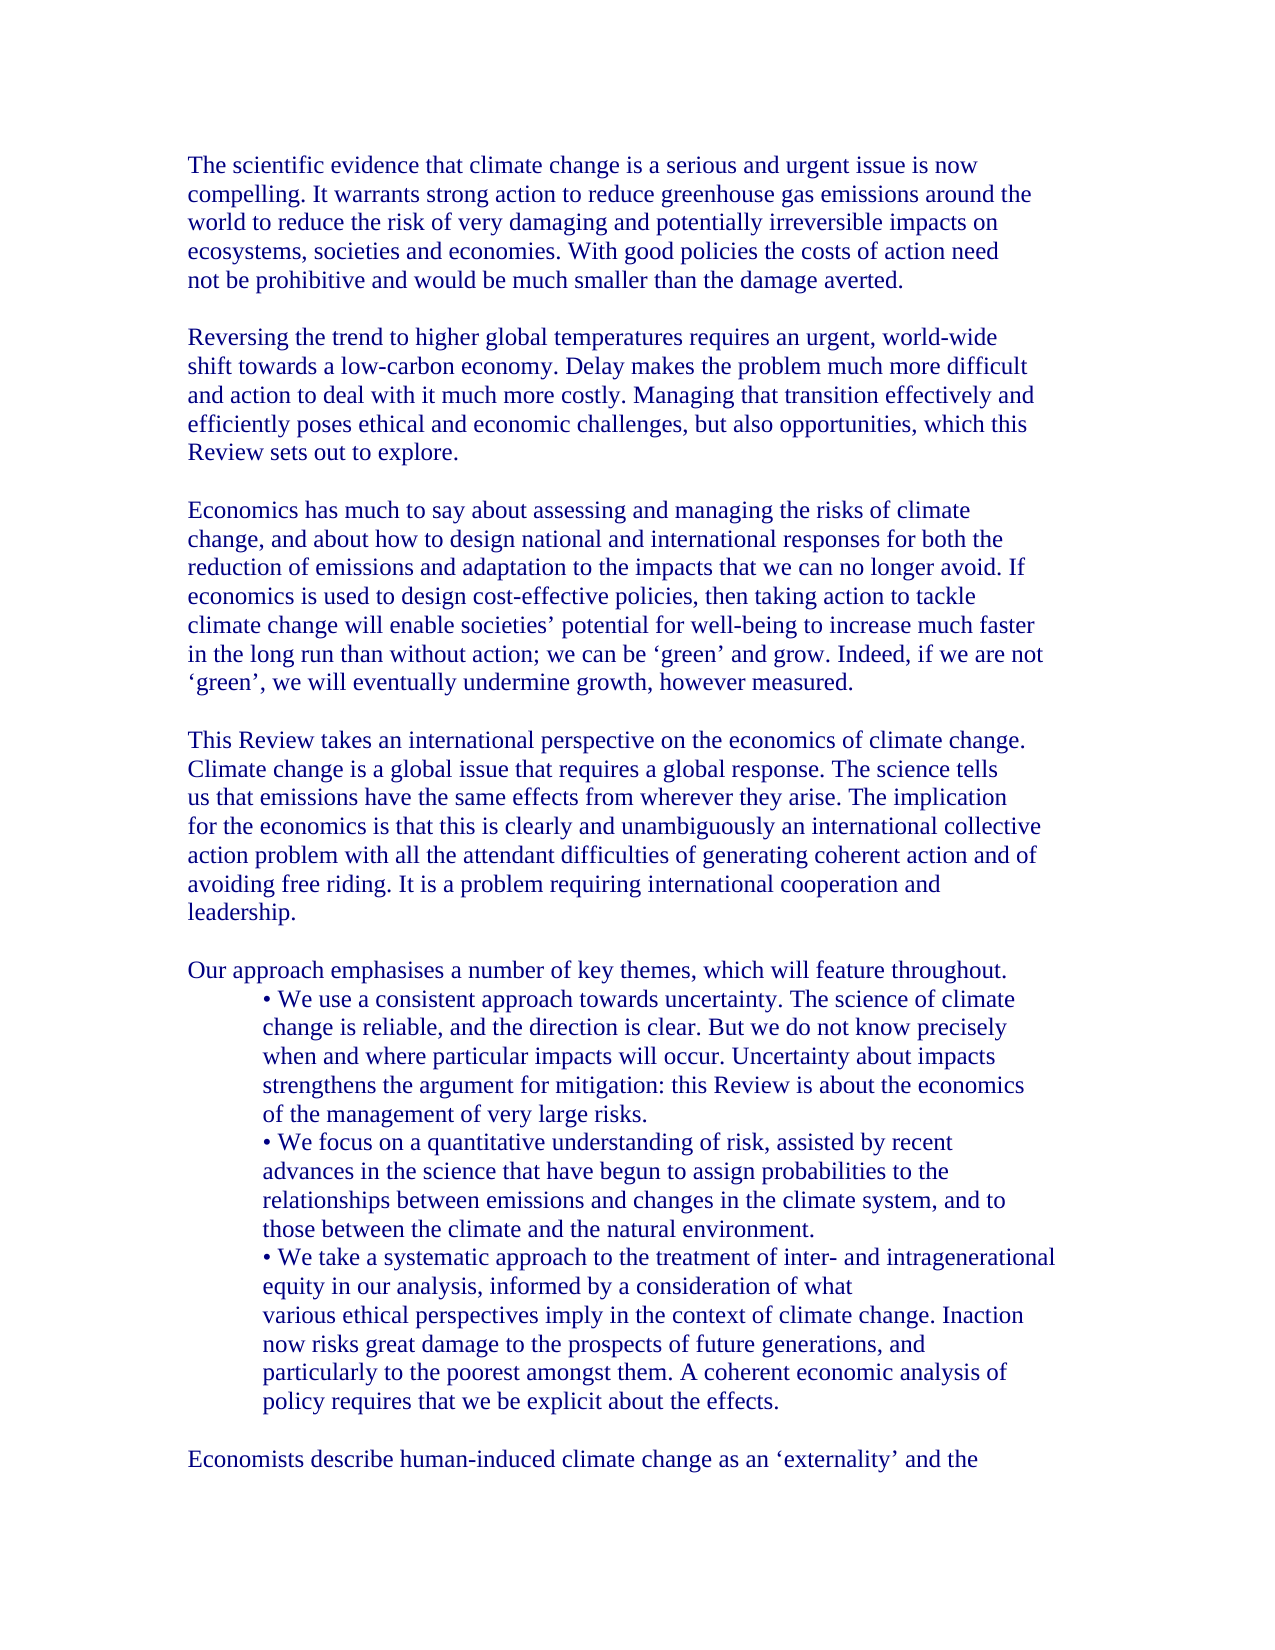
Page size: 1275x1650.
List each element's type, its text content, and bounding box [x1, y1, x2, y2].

text those between the climate and the natural environment. [262, 1214, 1087, 1242]
text change is reliable, and the direction is clear. But we do not know precisely [262, 1012, 1087, 1041]
text ‘green’, we will eventually undermine growth, however measured. [187, 667, 1087, 696]
text equity in our analysis, informed by a consideration of what [262, 1271, 1087, 1300]
text compelling. It warrants strong action to reduce greenhouse gas emissions around the [187, 179, 1087, 207]
text action problem with all the attendant difficulties of generating coherent action and of [187, 840, 1087, 869]
text economics is used to design cost-effective policies, then taking action to tackle [187, 581, 1087, 610]
text particularly to the poorest amongst them. A coherent economic analysis of [262, 1357, 1087, 1386]
text ecosystems, societies and economies. With good policies the costs of action need [187, 236, 1087, 265]
text • We use a consistent approach towards uncertainty. The science of climate [262, 984, 1087, 1012]
text climate change will enable societies’ potential for well-being to increase much faster [187, 610, 1087, 639]
text Climate change is a global issue that requires a global response. The science tells [187, 754, 1087, 782]
text Reversing the trend to higher global temperatures requires an urgent, world-wide [187, 322, 1087, 351]
text relationships between emissions and changes in the climate system, and to [262, 1185, 1087, 1214]
text various ethical perspectives imply in the context of climate change. Inaction [262, 1300, 1087, 1329]
text shift towards a low-carbon economy. Delay makes the problem much more difficult [187, 351, 1087, 380]
text policy requires that we be explicit about the effects. [262, 1386, 1087, 1415]
text not be prohibitive and would be much smaller than the damage averted. [187, 265, 1087, 294]
text avoiding free riding. It is a problem requiring international cooperation and [187, 869, 1087, 897]
text us that emissions have the same effects from wherever they arise. The implication [187, 782, 1087, 811]
text The scientific evidence that climate change is a serious and urgent issue is now [187, 150, 1087, 179]
text for the economics is that this is clearly and unambiguously an international collective [187, 811, 1087, 840]
text of the management of very large risks. [262, 1099, 1087, 1127]
text efficiently poses ethical and economic challenges, but also opportunities, which this [187, 409, 1087, 437]
text This Review takes an international perspective on the economics of climate change. [187, 725, 1087, 754]
text Our approach emphasises a number of key themes, which will feature throughout. [187, 955, 1087, 984]
text leadership. [187, 897, 1087, 926]
text strengthens the argument for mitigation: this Review is about the economics [262, 1070, 1087, 1099]
text • We focus on a quantitative understanding of risk, assisted by recent [262, 1127, 1087, 1156]
text world to reduce the risk of very damaging and potentially irreversible impacts on [187, 207, 1087, 236]
text Economics has much to say about assessing and managing the risks of climate [187, 495, 1087, 524]
text Economists describe human-induced climate change as an ‘externality’ and the [187, 1444, 1087, 1472]
text advances in the science that have begun to assign probabilities to the [262, 1156, 1087, 1185]
text reduction of emissions and adaptation to the impacts that we can no longer avoid. If [187, 552, 1087, 581]
text and action to deal with it much more costly. Managing that transition effectively and [187, 380, 1087, 409]
text when and where particular impacts will occur. Uncertainty about impacts [262, 1041, 1087, 1070]
text now risks great damage to the prospects of future generations, and [262, 1329, 1087, 1357]
text Review sets out to explore. [187, 437, 1087, 466]
text • We take a systematic approach to the treatment of inter- and intragenerational [262, 1242, 1087, 1271]
text change, and about how to design national and international responses for both the [187, 524, 1087, 552]
text in the long run than without action; we can be ‘green’ and grow. Indeed, if we are not [187, 639, 1087, 667]
